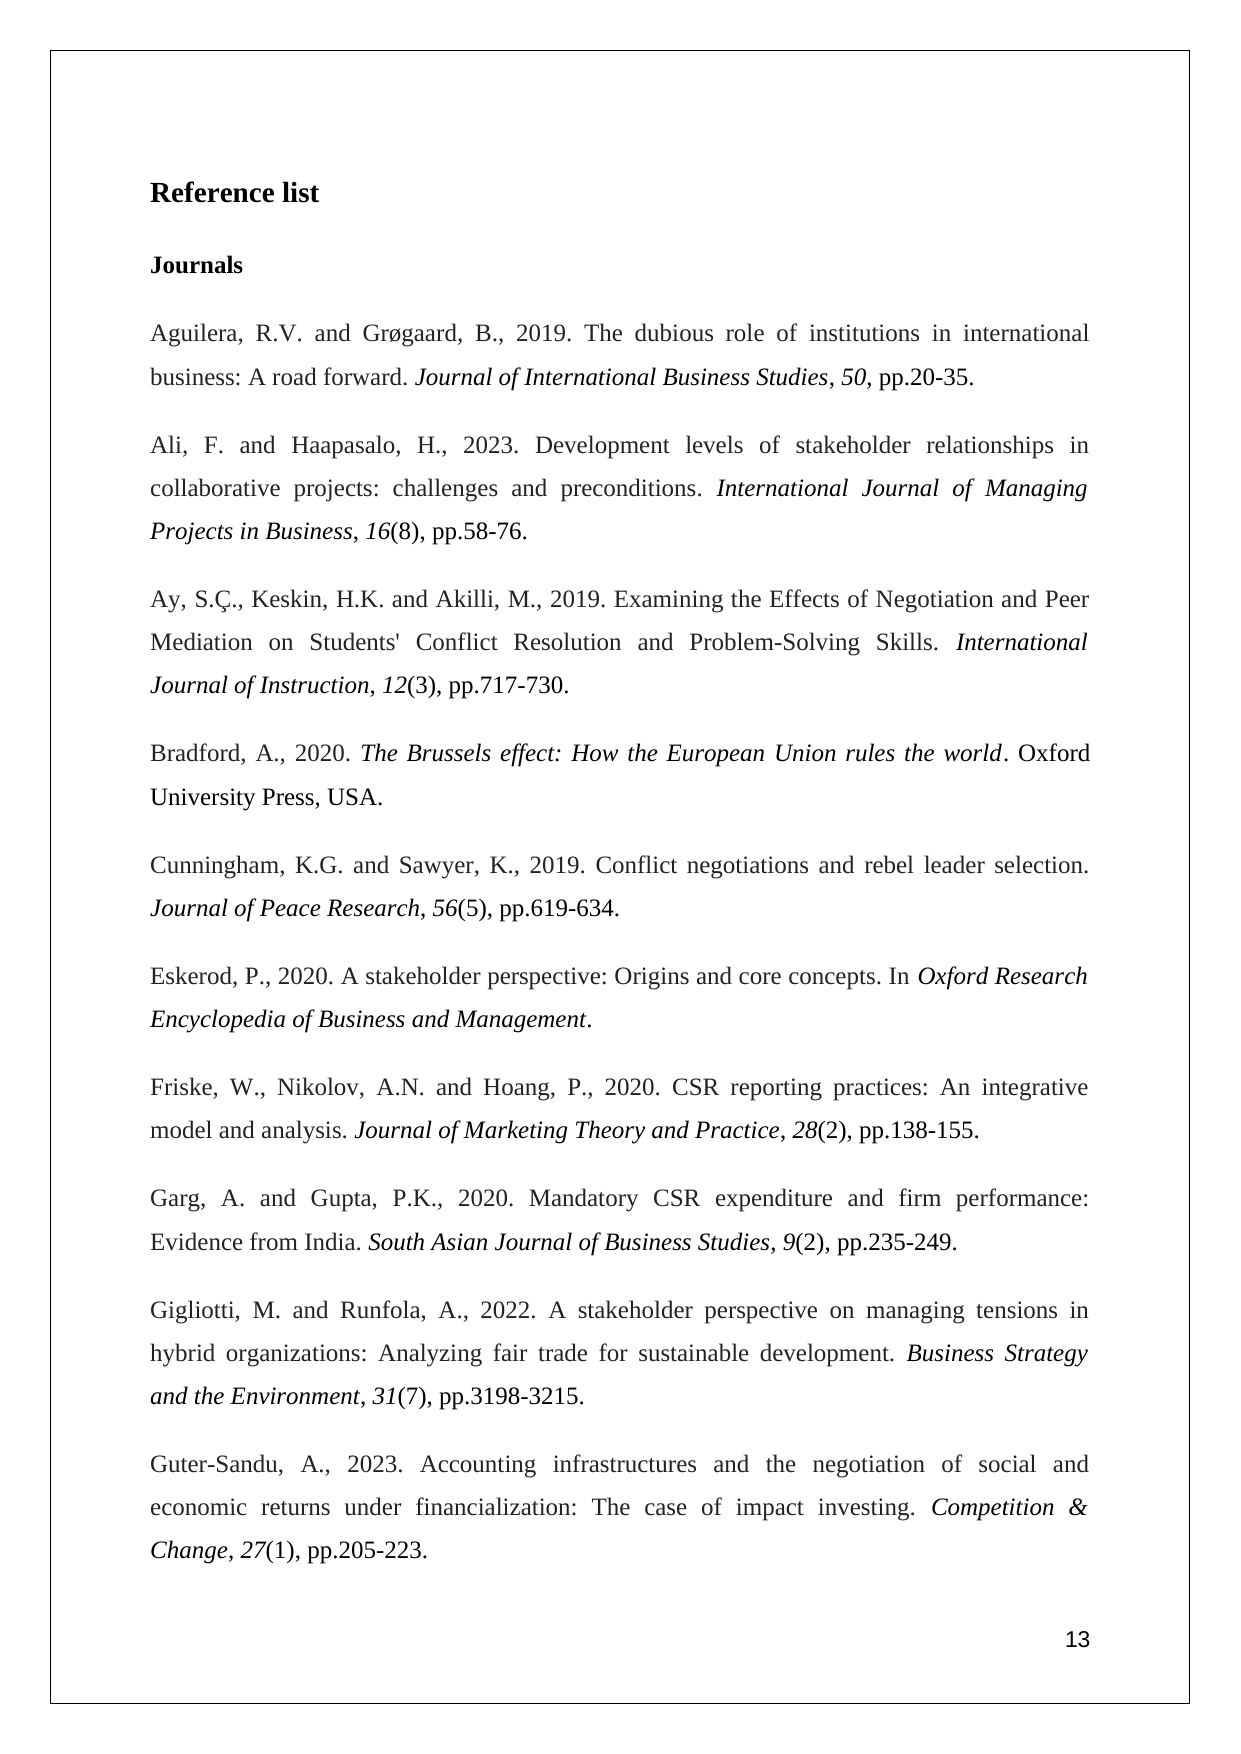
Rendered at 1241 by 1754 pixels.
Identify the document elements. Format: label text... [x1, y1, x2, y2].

text Ay, S.Ç., Keskin, H.K. and Akilli, M., 2019. Examining the Effects of Negotiation and Peer Mediation on Students' Conflict Resolution and Problem-Solving Skills. International Journal of Instruction, 12(3), pp.717-730. [150, 613, 1090, 699]
text Cunningham, K.G. and Sawyer, K., 2019. Conflict negotiations and rebel leader selection. Journal of Peace Research, 56(5), pp.619-634. [150, 878, 1090, 922]
text Friske, W., Nikolov, A.N. and Hoang, P., 2020. CSR reporting practices: An integrative model and analysis. Journal of Marketing Theory and Practice, 28(2), pp.138-155. [150, 1101, 1090, 1144]
text Bradford, A., 2020. The Brussels effect: How the European Union rules the world. Oxford University Press, USA. [150, 738, 1090, 810]
subtitle Reference list [150, 175, 1090, 208]
text Eskerod, P., 2020. A stakeholder perspective: Origins and core concepts. In Oxford Research Encyclopedia of Business and Management. [150, 961, 1090, 1033]
text Aguilera, R.V. and Grøgaard, B., 2019. The dubious role of institutions in international business: A road forward. Journal of International Business Studies, 50, pp.20-35. [150, 347, 1090, 390]
text Journals [150, 250, 1090, 279]
text Ali, F. and Haapasalo, H., 2023. Development levels of stakeholder relationships in collaborative projects: challenges and preconditions. International Journal of Managing Projects in Business, 16(8), pp.58-76. [150, 458, 1090, 545]
text Gigliotti, M. and Runfola, A., 2022. A stakeholder perspective on managing tensions in hybrid organizations: Analyzing fair trade for sustainable development. Business Strategy and the Environment, 31(7), pp.3198-3215. [150, 1323, 1090, 1410]
text Garg, A. and Gupta, P.K., 2020. Mandatory CSR expenditure and firm performance: Evidence from India. South Asian Journal of Business Studies, 9(2), pp.235-249. [150, 1212, 1090, 1255]
text Guter-Sandu, A., 2023. Accounting infrastructures and the negotiation of social and economic returns under financialization: The case of impact investing. Competition & Change, 27(1), pp.205-223. [150, 1478, 1090, 1564]
